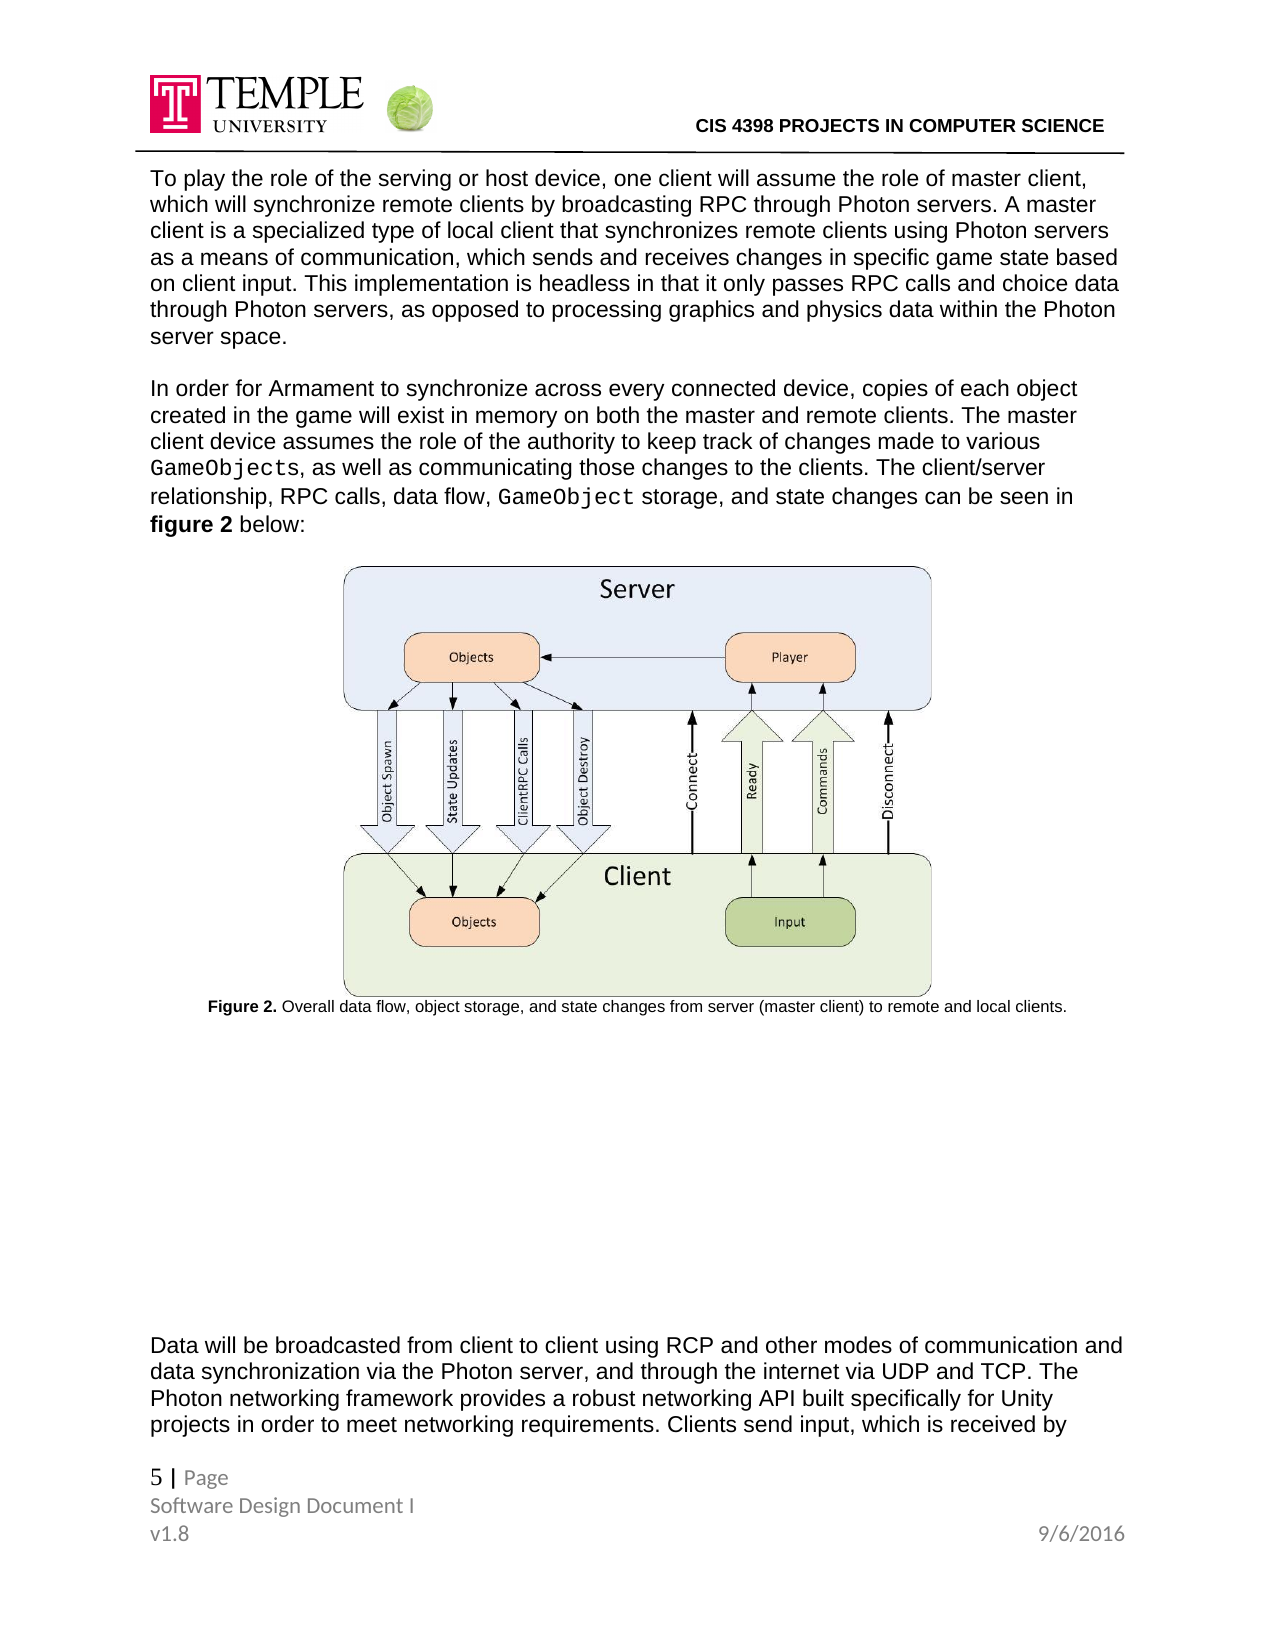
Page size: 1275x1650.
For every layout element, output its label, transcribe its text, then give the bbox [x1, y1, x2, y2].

text To play the role of the serving or host device, one client will assume the role of master client, which will synchronize remote clients by broadcasting RPC through Photon servers. A master client is a specialized type of local client that synchronizes remote clients using Photon servers as a means of communication, which sends and receives changes in specific game state based on client input. This implementation is headless in that it only passes RPC calls and choice data through Photon servers, as opposed to processing graphics and physics data within the Photon server space. [150, 164, 1125, 349]
text Figure 2. Overall data flow, object storage, and state changes from server (master client) to remote and local clients. [150, 997, 1125, 1016]
picture [150, 75, 364, 133]
picture [343, 566, 932, 997]
picture [384, 80, 437, 133]
text In order for Armament to synchronize across every connected device, copies of each object created in the game will exist in memory on both the master and remote clients. The master client device assumes the role of the authority to keep track of changes made to various GameObjects, as well as communicating those changes to the clients. The client/server relationship, RPC calls, data flow, GameObject storage, and state changes can be seen in figure 2 below: [150, 375, 1125, 537]
